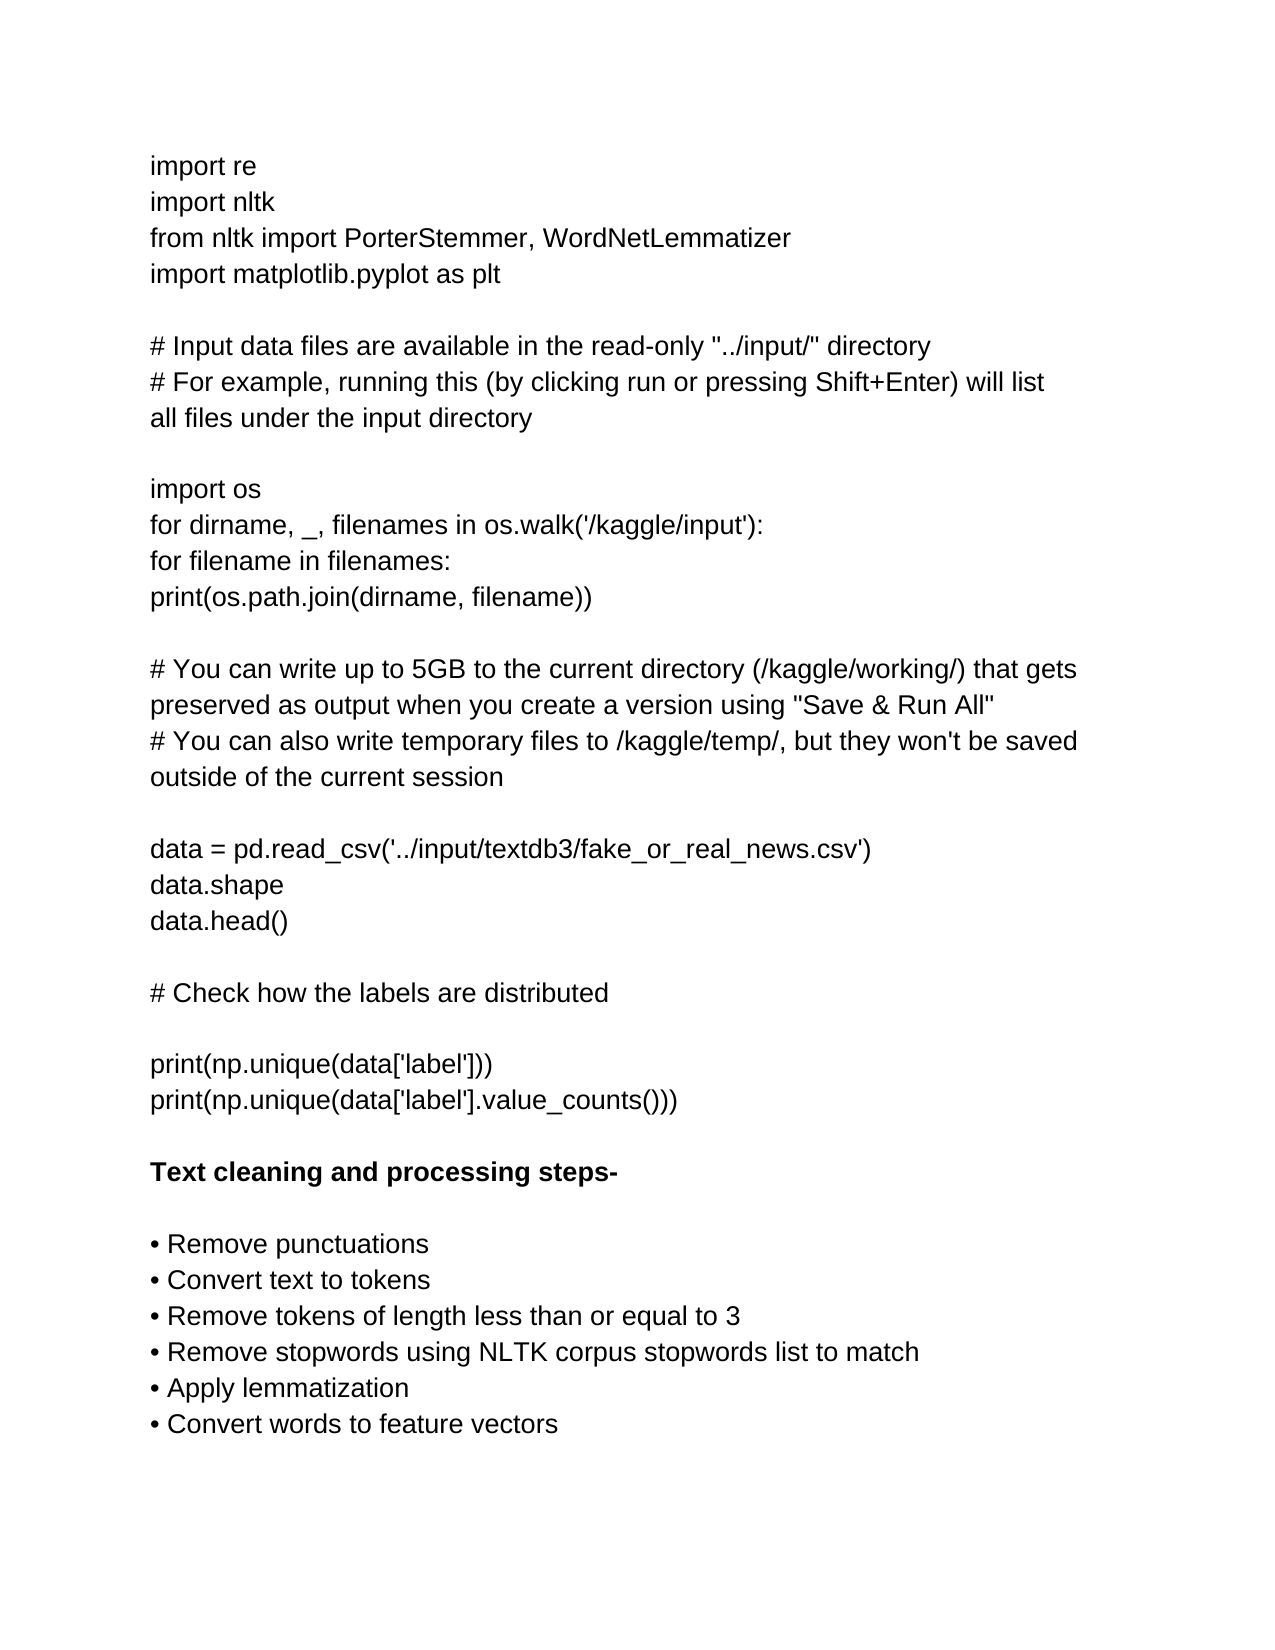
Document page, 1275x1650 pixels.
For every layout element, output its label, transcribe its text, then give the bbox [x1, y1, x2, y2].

text # You can write up to 5GB to the current directory (/kaggle/working/) that gets [150, 653, 1125, 684]
text print(os.path.join(dirname, filename)) [150, 581, 1125, 612]
text data.head() [150, 905, 1125, 936]
text for dirname, _, filenames in os.walk('/kaggle/input'): [150, 509, 1125, 541]
text outside of the current session [150, 761, 1125, 792]
text Text cleaning and processing steps- [150, 1156, 1125, 1187]
text print(np.unique(data['label'].value_counts())) [150, 1084, 1125, 1116]
text for filename in filenames: [150, 545, 1125, 577]
text import os [150, 473, 1125, 505]
text • Convert words to feature vectors [150, 1408, 1125, 1439]
text • Remove punctuations [150, 1228, 1125, 1259]
text # For example, running this (by clicking run or pressing Shift+Enter) will list [150, 366, 1125, 397]
text • Remove stopwords using NLTK corpus stopwords list to match [150, 1336, 1125, 1367]
text preserved as output when you create a version using "Save & Run All" [150, 689, 1125, 720]
text all files under the input directory [150, 402, 1125, 433]
text • Remove tokens of length less than or equal to 3 [150, 1300, 1125, 1331]
text data = pd.read_csv('../input/textdb3/fake_or_real_news.csv') [150, 833, 1125, 864]
text data.shape [150, 869, 1125, 900]
text • Apply lemmatization [150, 1372, 1125, 1403]
text import nltk [150, 186, 1125, 217]
text # Input data files are available in the read-only "../input/" directory [150, 330, 1125, 361]
text # Check how the labels are distributed [150, 977, 1125, 1008]
text import re [150, 150, 1125, 181]
text • Convert text to tokens [150, 1264, 1125, 1295]
text print(np.unique(data['label'])) [150, 1048, 1125, 1080]
text # You can also write temporary files to /kaggle/temp/, but they won't be saved [150, 725, 1125, 756]
text from nltk import PorterStemmer, WordNetLemmatizer [150, 222, 1125, 253]
text import matplotlib.pyplot as plt [150, 258, 1125, 289]
